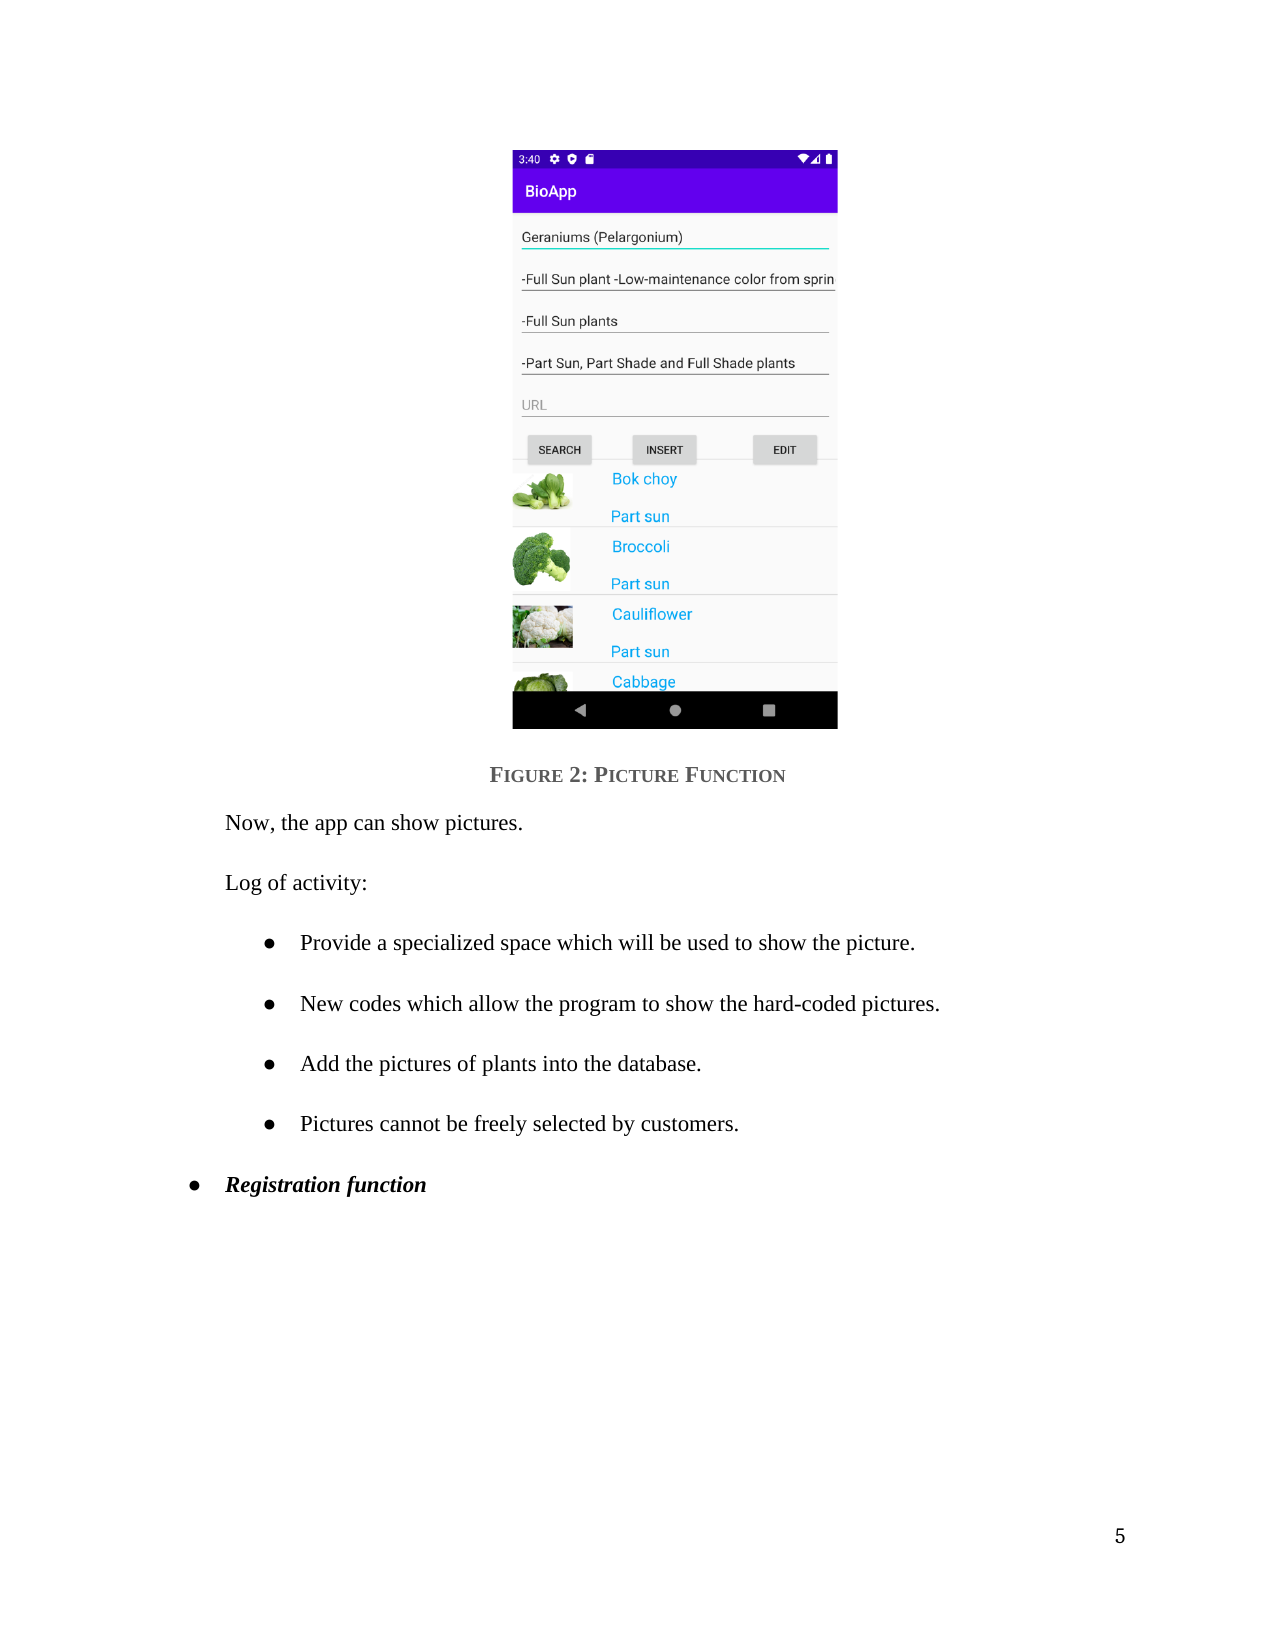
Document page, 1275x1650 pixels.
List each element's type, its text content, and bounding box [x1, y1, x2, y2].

list Provide a specialized space which will be used to show the picture. [262, 929, 1125, 956]
picture [512, 150, 838, 729]
list Pictures cannot be freely selected by customers. [262, 1110, 1125, 1137]
text Now, the app can show pictures. [225, 809, 1125, 835]
list Add the pictures of plants into the database. [262, 1050, 1125, 1076]
text Log of activity: [225, 869, 1125, 895]
text Figure 2: Picture Function [150, 762, 1125, 788]
list New codes which allow the program to show the hard-coded pictures. [262, 990, 1125, 1016]
list Registration function [187, 1171, 1125, 1197]
